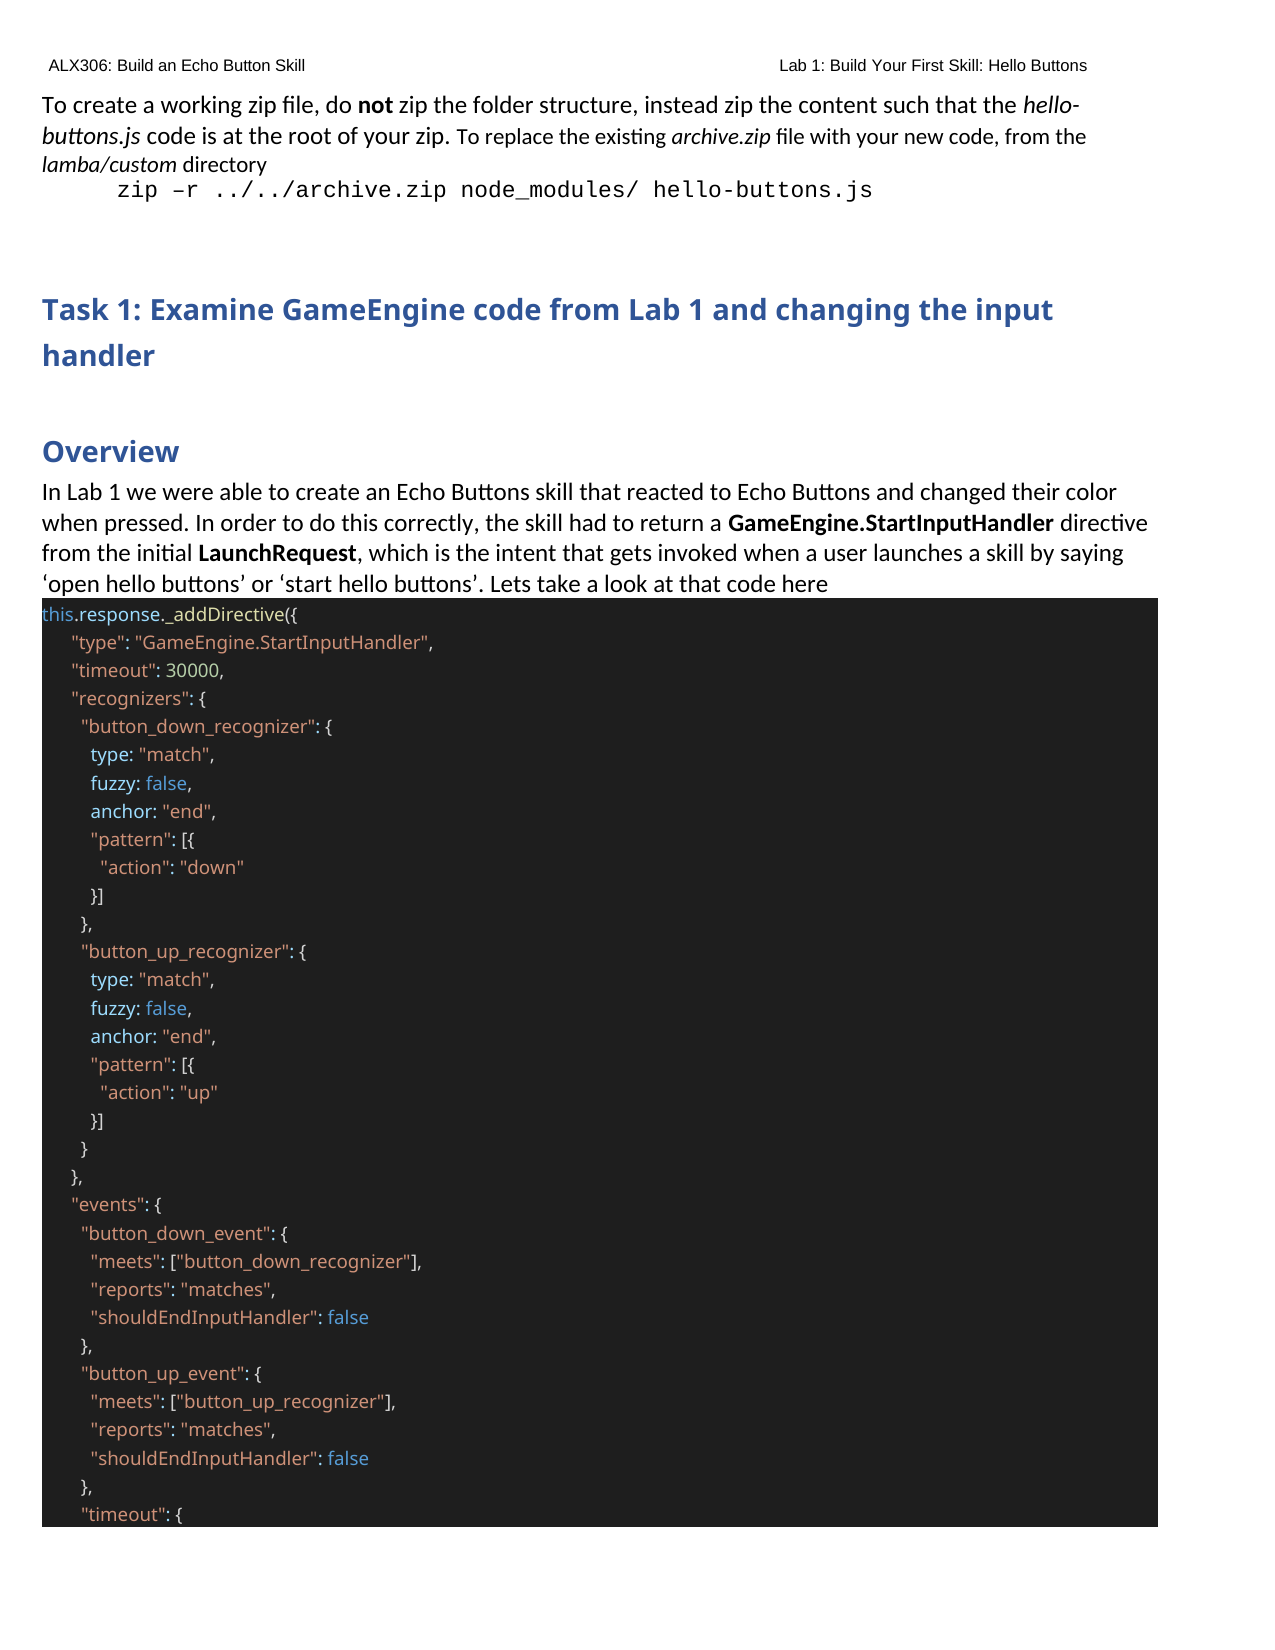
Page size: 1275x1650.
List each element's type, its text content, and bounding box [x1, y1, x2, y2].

text type: "match", [42, 739, 1158, 767]
text "timeout": { [42, 1498, 1158, 1527]
text "shouldEndInputHandler": false [42, 1302, 1158, 1330]
text zip –r ../../archive.zip node_modules/ hello-buttons.js [117, 179, 1120, 204]
text "pattern": [{ [42, 1048, 1158, 1077]
text "timeout": 30000, [42, 655, 1158, 683]
text "type": "GameEngine.StartInputHandler", [42, 627, 1158, 655]
text fuzzy: false, [42, 992, 1158, 1020]
text "events": { [42, 1189, 1158, 1217]
text "button_down_event": { [42, 1217, 1158, 1245]
text anchor: "end", [42, 795, 1158, 823]
text fuzzy: false, [42, 767, 1158, 795]
text type: "match", [42, 964, 1158, 992]
text }, [42, 1330, 1158, 1358]
text }, [42, 1161, 1158, 1189]
text "recognizers": { [42, 683, 1158, 711]
text "shouldEndInputHandler": false [42, 1442, 1158, 1470]
text "action": "up" [42, 1077, 1158, 1105]
text "button_up_recognizer": { [42, 936, 1158, 964]
text } [42, 1133, 1158, 1161]
text this.response._addDirective({ [42, 598, 1158, 627]
text }, [42, 1470, 1158, 1498]
text "action": "down" [42, 852, 1158, 880]
text "meets": ["button_down_recognizer"], [42, 1245, 1158, 1273]
text anchor: "end", [42, 1020, 1158, 1048]
text "pattern": [{ [42, 823, 1158, 852]
subtitle Overview [42, 431, 1158, 471]
text "button_down_recognizer": { [42, 711, 1158, 739]
text "reports": "matches", [42, 1273, 1158, 1302]
text To create a working zip file, do not zip the folder structure, instead zip the content such that the hello-buttons.js code is at the root of your zip. To replace the existing archive.zip file with your new code, from the lamba/custom directory [42, 89, 1120, 179]
text "reports": "matches", [42, 1414, 1158, 1442]
text "button_up_event": { [42, 1358, 1158, 1386]
text "meets": ["button_up_recognizer"], [42, 1386, 1158, 1414]
text In Lab 1 we were able to create an Echo Buttons skill that reacted to Echo Buttons and changed their color when pressed. In order to do this correctly, the skill had to return a GameEngine.StartInputHandler directive from the initial LaunchRequest, which is the intent that gets invoked when a user launches a skill by saying ‘open hello buttons’ or ‘start hello buttons’. Lets take a look at that code here [42, 476, 1158, 598]
text }] [42, 880, 1158, 908]
text }, [42, 908, 1158, 936]
subtitle Task 1: Examine GameEngine code from Lab 1 and changing the input handler [42, 289, 1158, 375]
text }] [42, 1105, 1158, 1133]
